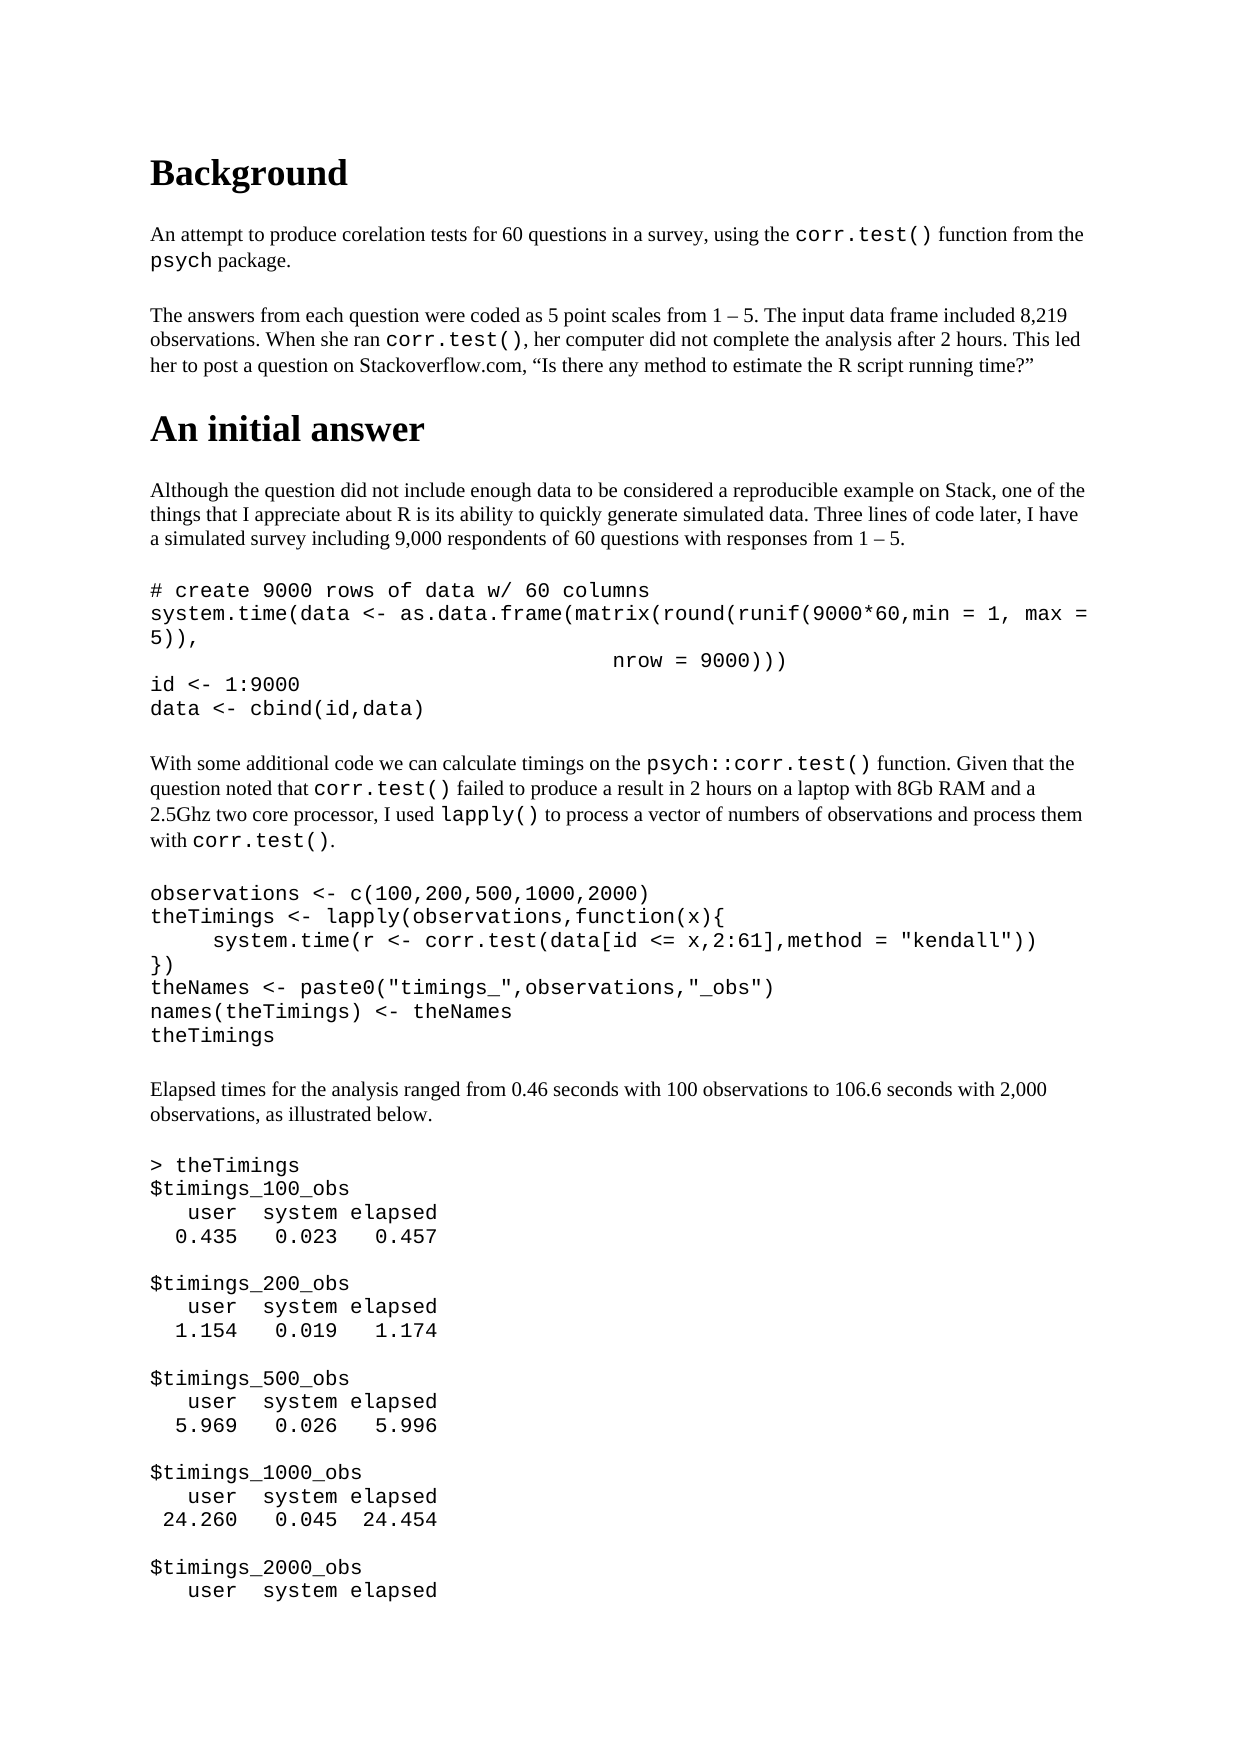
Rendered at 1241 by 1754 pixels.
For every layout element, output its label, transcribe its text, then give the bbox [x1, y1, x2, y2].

text $timings_100_obs [150, 1178, 1090, 1202]
text user system elapsed [150, 1297, 1090, 1320]
text With some additional code we can calculate timings on the psych::corr.test() function. Given that the question noted that corr.test() failed to produce a result in 2 hours on a laptop with 8Gb RAM and a 2.5Ghz two core processor, I used lapply() to process a vector of numbers of observations and process them with corr.test(). [150, 751, 1090, 853]
text }) [150, 954, 1090, 977]
text 0.435 0.023 0.457 [150, 1226, 1090, 1249]
text The answers from each question were coded as 5 point scales from 1 – 5. The input data frame included 8,219 observations. When she ran corr.test(), her computer did not complete the analysis after 2 hours. This led her to post a question on Stackoverflow.com, “Is there any method to estimate the R script running time?” [150, 303, 1090, 377]
text 24.260 0.045 24.454 [150, 1509, 1090, 1533]
text $timings_200_obs [150, 1273, 1090, 1297]
text user system elapsed [150, 1580, 1090, 1604]
text user system elapsed [150, 1202, 1090, 1226]
text theTimings <- lapply(observations,function(x){ [150, 906, 1090, 930]
text names(theTimings) <- theNames [150, 1001, 1090, 1024]
text $timings_1000_obs [150, 1462, 1090, 1486]
text Background [150, 150, 1090, 193]
text 5.969 0.026 5.996 [150, 1415, 1090, 1438]
text theTimings [150, 1024, 1090, 1048]
text observations <- c(100,200,500,1000,2000) [150, 883, 1090, 906]
text $timings_2000_obs [150, 1557, 1090, 1580]
text user system elapsed [150, 1486, 1090, 1509]
text id <- 1:9000 [150, 674, 1090, 698]
text Elapsed times for the analysis ranged from 0.46 seconds with 100 observations to 106.6 seconds with 2,000 observations, as illustrated below. [150, 1077, 1090, 1126]
text user system elapsed [150, 1391, 1090, 1415]
text theNames <- paste0("timings_",observations,"_obs") [150, 977, 1090, 1001]
text nrow = 9000))) [150, 651, 1090, 674]
text $timings_500_obs [150, 1367, 1090, 1391]
text An initial answer [150, 406, 1090, 449]
text # create 9000 rows of data w/ 60 columns [150, 579, 1090, 603]
text An attempt to produce corelation tests for 60 questions in a survey, using the corr.test() function from the psych package. [150, 222, 1090, 274]
text > theTimings [150, 1155, 1090, 1178]
text data <- cbind(id,data) [150, 698, 1090, 721]
text 1.154 0.019 1.174 [150, 1320, 1090, 1344]
text system.time(data <- as.data.frame(matrix(round(runif(9000*60,min = 1, max = 5)), [150, 603, 1090, 651]
text Although the question did not include enough data to be considered a reproducible example on Stack, one of the things that I appreciate about R is its ability to quickly generate simulated data. Three lines of code later, I have a simulated survey including 9,000 respondents of 60 questions with responses from 1 – 5. [150, 478, 1090, 550]
text system.time(r <- corr.test(data[id <= x,2:61],method = "kendall")) [150, 930, 1090, 954]
